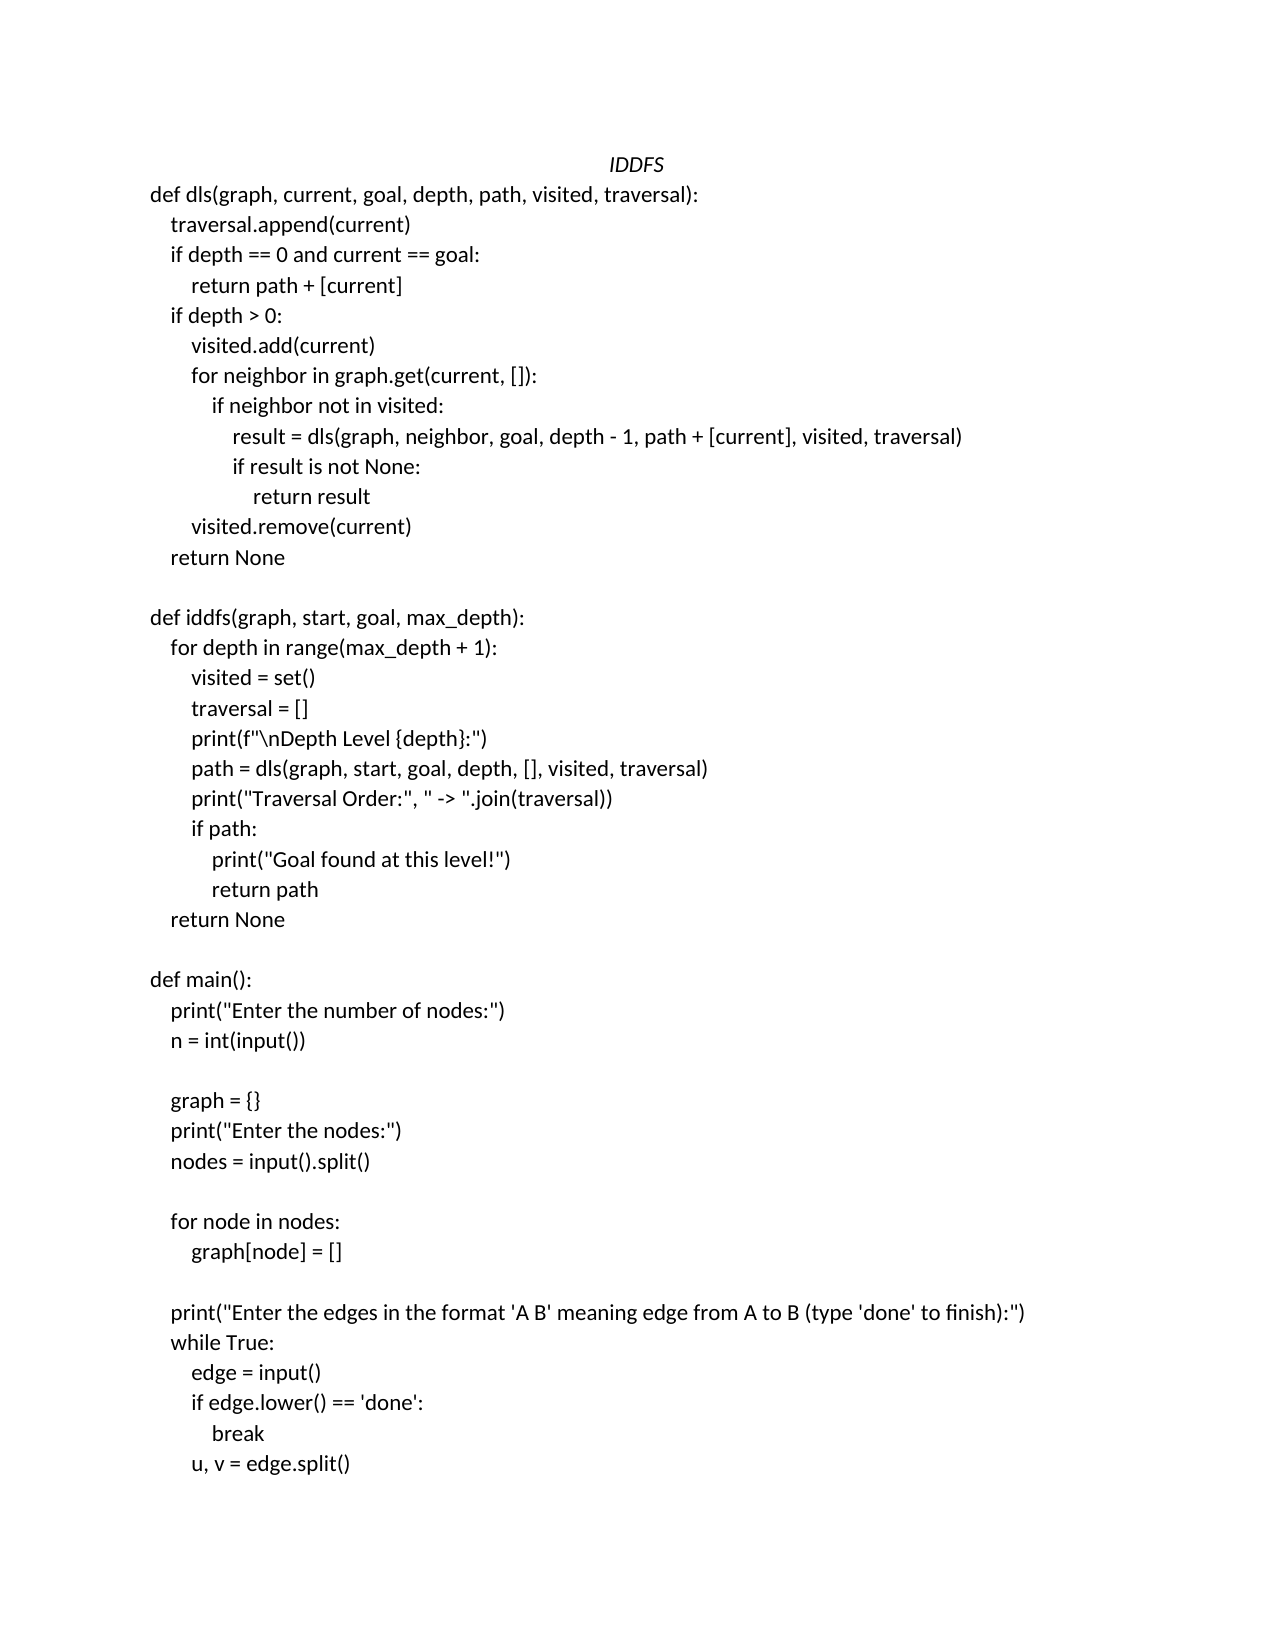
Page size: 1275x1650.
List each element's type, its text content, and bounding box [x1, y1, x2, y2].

text u, v = edge.split() [150, 1449, 1125, 1477]
text if path: [150, 814, 1125, 843]
text for depth in range(max_depth + 1): [150, 633, 1125, 661]
text print("Traversal Order:", " -> ".join(traversal)) [150, 784, 1125, 812]
text if depth == 0 and current == goal: [150, 241, 1125, 269]
text if depth > 0: [150, 301, 1125, 329]
text def main(): [150, 966, 1125, 994]
text print("Goal found at this level!") [150, 845, 1125, 873]
text nodes = input().split() [150, 1147, 1125, 1175]
text traversal.append(current) [150, 210, 1125, 238]
text path = dls(graph, start, goal, depth, [], visited, traversal) [150, 754, 1125, 782]
text edge = input() [150, 1358, 1125, 1386]
text def iddfs(graph, start, goal, max_depth): [150, 603, 1125, 631]
text for node in nodes: [150, 1207, 1125, 1235]
text graph = {} [150, 1086, 1125, 1114]
text if edge.lower() == 'done': [150, 1388, 1125, 1417]
text visited.remove(current) [150, 512, 1125, 541]
text visited = set() [150, 663, 1125, 692]
text print("Enter the edges in the format 'A B' meaning edge from A to B (type 'done' to finish):") [150, 1298, 1125, 1326]
text graph[node] = [] [150, 1237, 1125, 1266]
text return path + [current] [150, 271, 1125, 299]
text return result [150, 482, 1125, 510]
text while True: [150, 1328, 1125, 1356]
text return path [150, 875, 1125, 903]
text if neighbor not in visited: [150, 392, 1125, 420]
text print("Enter the number of nodes:") [150, 996, 1125, 1024]
text traversal = [] [150, 694, 1125, 722]
text break [150, 1419, 1125, 1447]
text return None [150, 905, 1125, 933]
text visited.add(current) [150, 331, 1125, 359]
text return None [150, 543, 1125, 571]
text n = int(input()) [150, 1026, 1125, 1054]
text print(f"\nDepth Level {depth}:") [150, 724, 1125, 752]
text for neighbor in graph.get(current, []): [150, 361, 1125, 389]
text result = dls(graph, neighbor, goal, depth - 1, path + [current], visited, traversal) [150, 422, 1125, 450]
text IDDFS [150, 150, 1125, 178]
text print("Enter the nodes:") [150, 1117, 1125, 1145]
text if result is not None: [150, 452, 1125, 480]
text def dls(graph, current, goal, depth, path, visited, traversal): [150, 180, 1125, 208]
